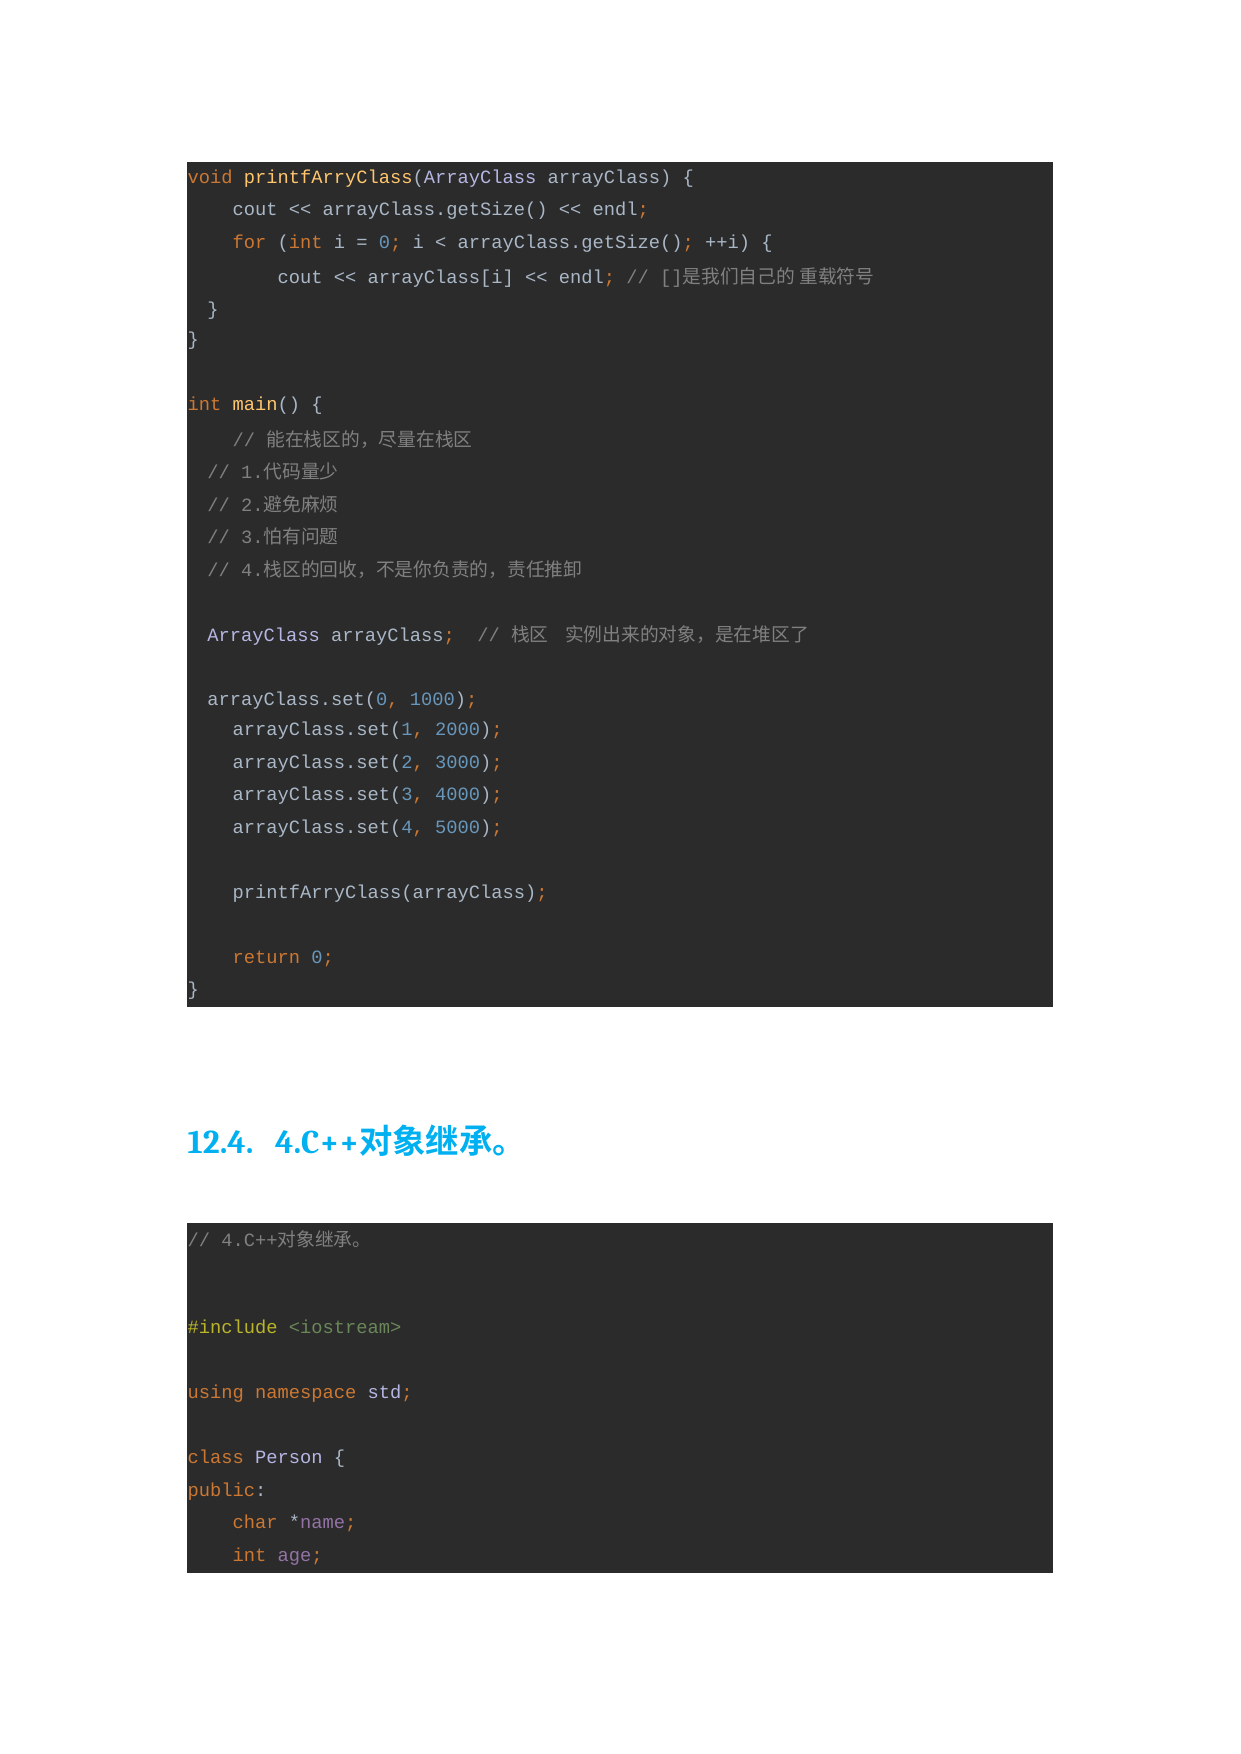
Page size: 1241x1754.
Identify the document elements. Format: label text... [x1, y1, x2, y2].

text // 4.C++对象继承。 [187, 1223, 1053, 1255]
subtitle 4.C++对象继承。 [187, 1106, 1053, 1171]
